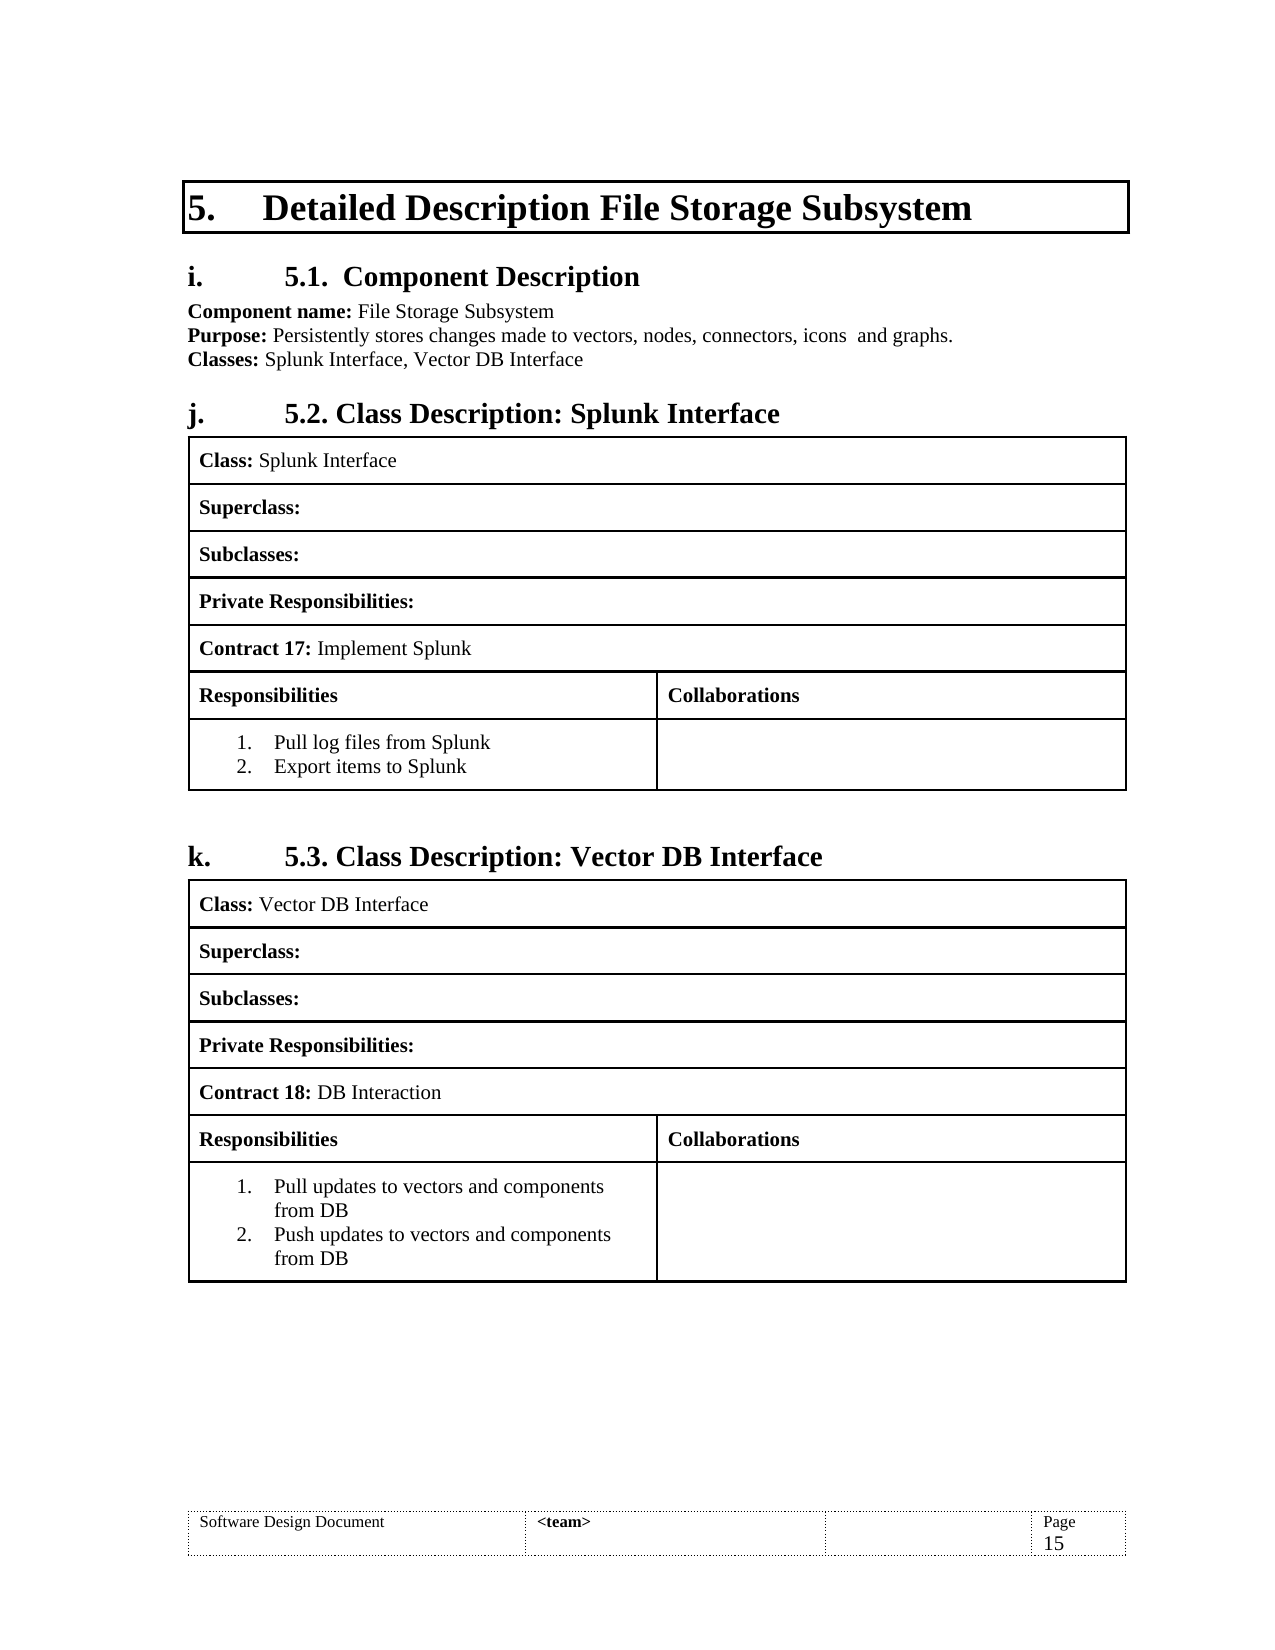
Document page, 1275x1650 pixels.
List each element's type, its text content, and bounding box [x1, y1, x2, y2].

text Purpose: Persistently stores changes made to vectors, nodes, connectors, icons and graphs. [187, 323, 1125, 347]
table_cell Private Responsibilities: [190, 579, 1125, 623]
subtitle 5.3. Class Description: Vector DB Interface [187, 839, 1125, 873]
table_cell Contract 17: Implement Splunk [190, 626, 1125, 670]
table_cell Superclass: [190, 929, 1125, 973]
subtitle 5.1. Component Description [187, 259, 1125, 292]
table_cell Responsibilities [190, 673, 656, 717]
table_header Class: Vector DB Interface [190, 881, 1125, 926]
table_cell Private Responsibilities: [190, 1023, 1125, 1067]
table_cell Collaborations [658, 673, 1125, 717]
subtitle Detailed Description File Storage Subsystem [185, 183, 1127, 231]
text Component name: File Storage Subsystem [187, 298, 1125, 323]
subtitle 5.2. Class Description: Splunk Interface [187, 396, 1125, 429]
table_cell Collaborations [658, 1116, 1125, 1161]
table_cell Responsibilities [190, 1116, 656, 1161]
table_cell Pull log files from Splunk Export items to Splunk [190, 720, 656, 788]
text Classes: Splunk Interface, Vector DB Interface [187, 347, 1125, 371]
table_cell Subclasses: [190, 532, 1125, 576]
table_cell Subclasses: [190, 975, 1125, 1020]
table_cell [658, 720, 1125, 788]
table_cell [658, 1163, 1125, 1280]
table_cell Contract 18: DB Interaction [190, 1069, 1125, 1114]
table_cell Superclass: [190, 485, 1125, 529]
table_header Class: Splunk Interface [190, 438, 1125, 482]
table_cell Pull updates to vectors and components from DB Push updates to vectors and components from DB [190, 1163, 656, 1280]
